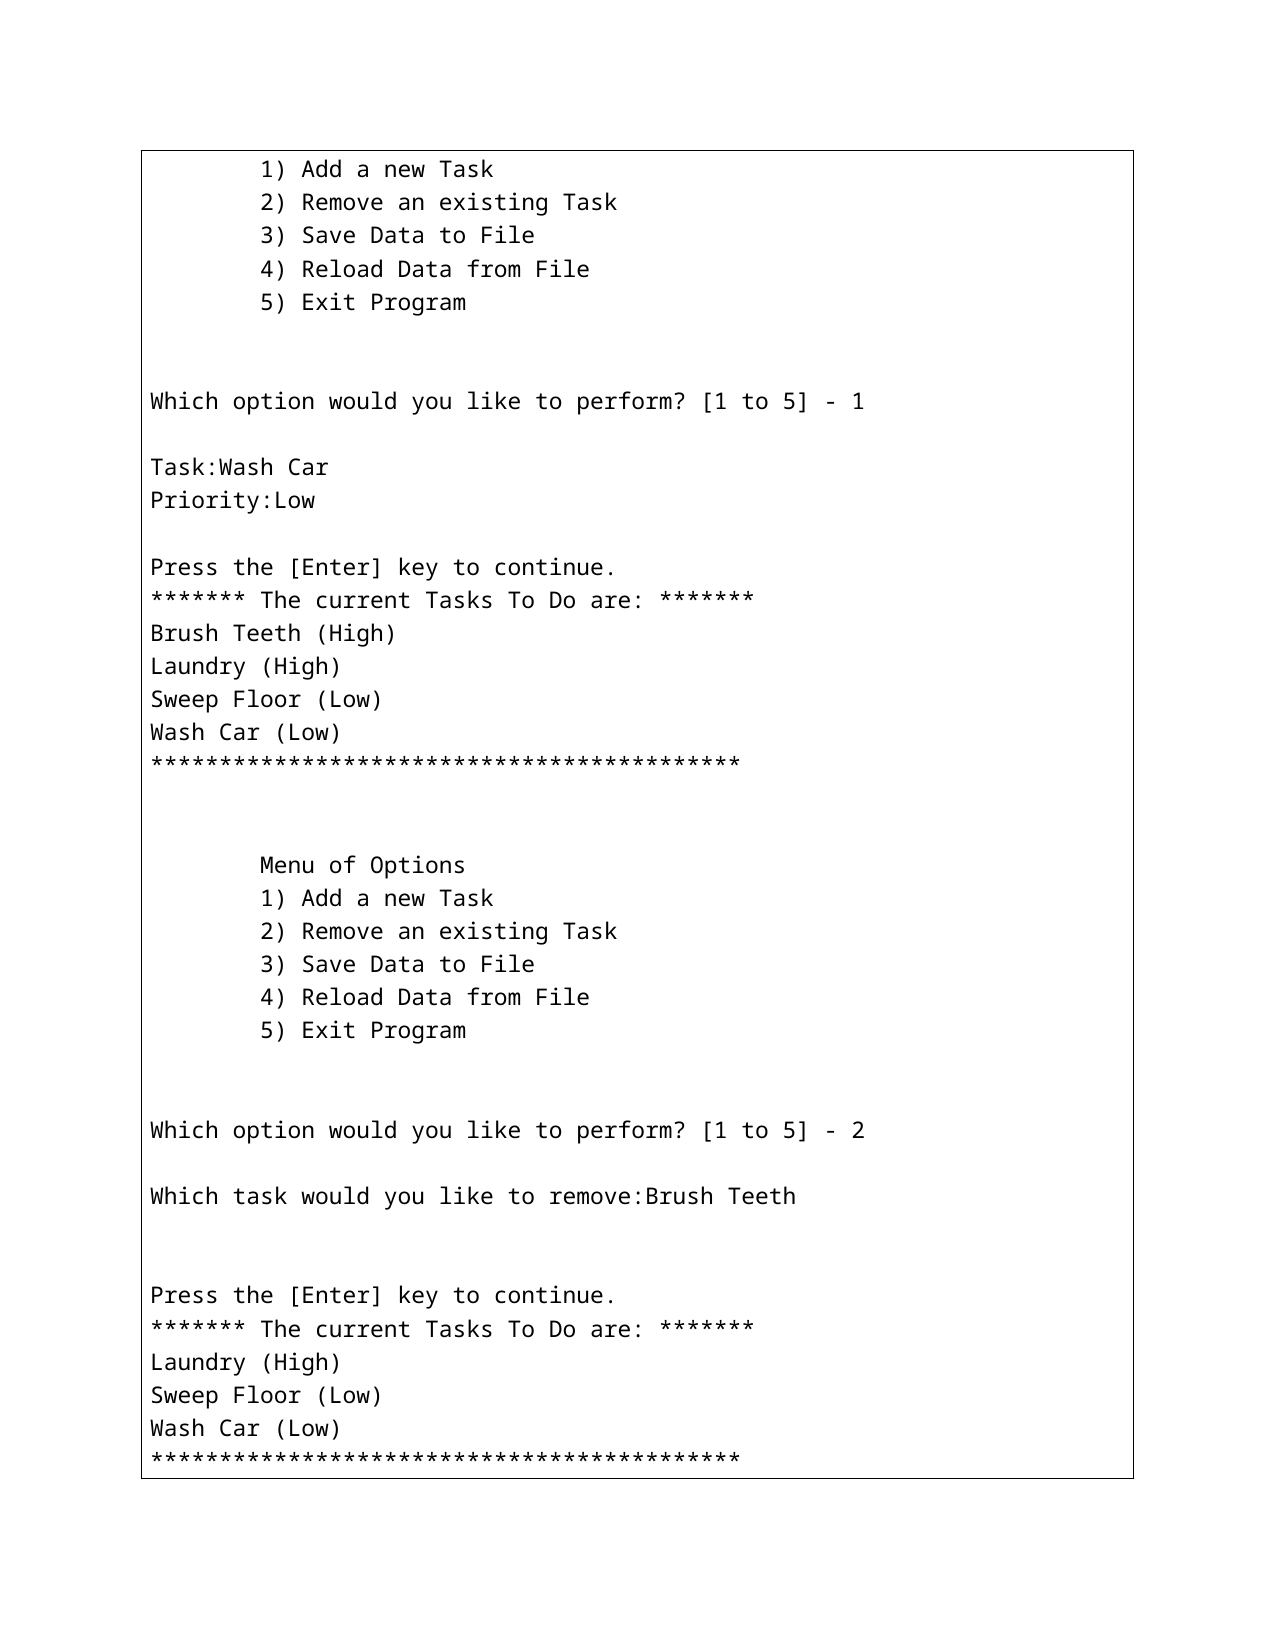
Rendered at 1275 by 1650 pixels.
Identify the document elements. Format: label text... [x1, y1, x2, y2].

text Press the [Enter] key to continue. [142, 1276, 1133, 1309]
text Which option would you like to perform? [1 to 5] - 1 [142, 382, 1133, 416]
text Press the [Enter] key to continue. [142, 547, 1133, 581]
text Which option would you like to perform? [1 to 5] - 2 [142, 1111, 1133, 1145]
text Laundry (High) [142, 647, 1133, 680]
text Menu of Options [142, 846, 1133, 879]
text 5) Exit Program [142, 282, 1133, 317]
text Task:Wash Car [142, 448, 1133, 481]
text Laundry (High) [142, 1342, 1133, 1376]
text 4) Reload Data from File [142, 249, 1133, 282]
text Wash Car (Low) [142, 713, 1133, 746]
text 4) Reload Data from File [142, 978, 1133, 1011]
text 5) Exit Program [142, 1011, 1133, 1046]
text Sweep Floor (Low) [142, 680, 1133, 713]
text 1) Add a new Task [142, 151, 1133, 183]
text Priority:Low [142, 481, 1133, 516]
text Sweep Floor (Low) [142, 1376, 1133, 1409]
text ******* The current Tasks To Do are: ******* [142, 1309, 1133, 1342]
text ******* The current Tasks To Do are: ******* [142, 581, 1133, 614]
text 3) Save Data to File [142, 945, 1133, 978]
text Brush Teeth (High) [142, 614, 1133, 647]
text Wash Car (Low) [142, 1409, 1133, 1442]
text 3) Save Data to File [142, 216, 1133, 249]
text 2) Remove an existing Task [142, 183, 1133, 216]
text Which task would you like to remove:Brush Teeth [142, 1177, 1133, 1211]
text ******************************************* [142, 1442, 1133, 1478]
text 1) Add a new Task [142, 879, 1133, 912]
text 2) Remove an existing Task [142, 912, 1133, 945]
text ******************************************* [142, 746, 1133, 781]
